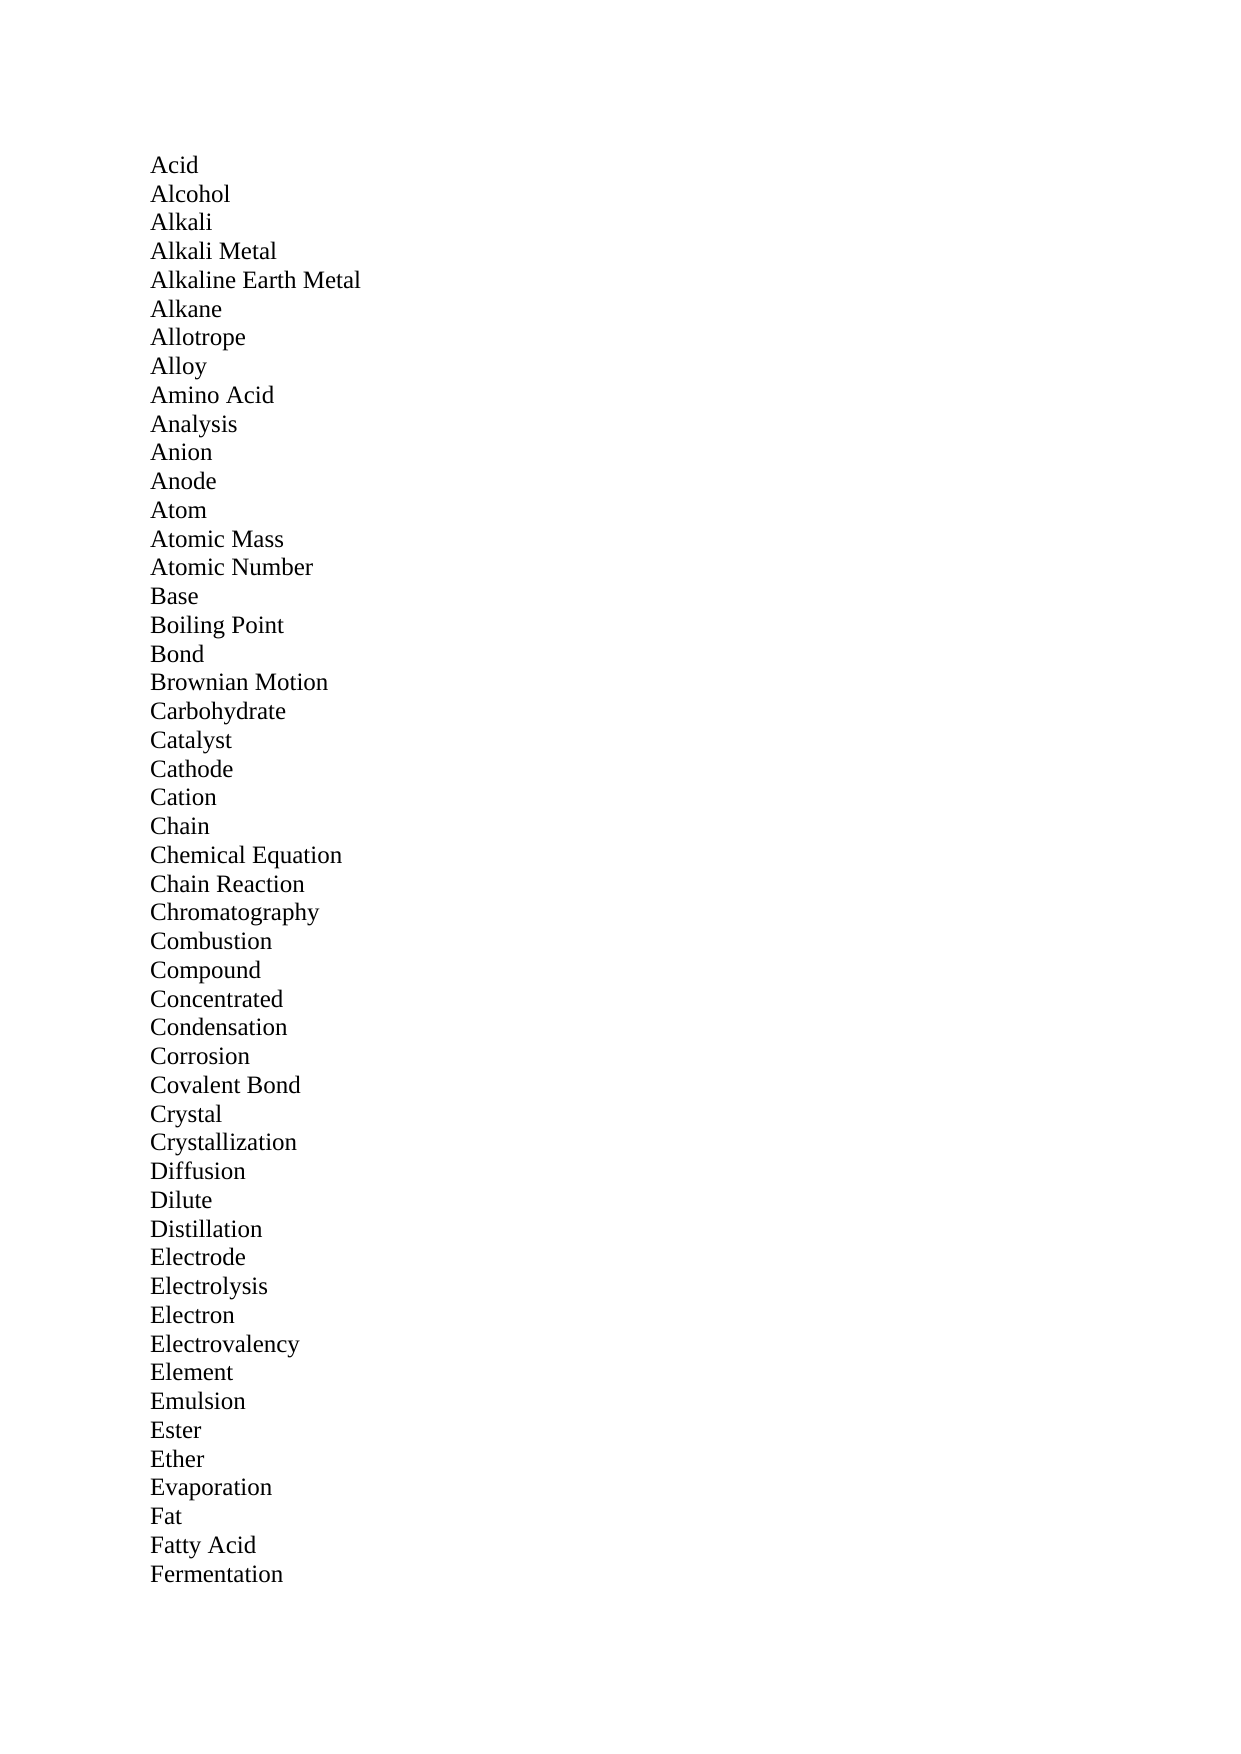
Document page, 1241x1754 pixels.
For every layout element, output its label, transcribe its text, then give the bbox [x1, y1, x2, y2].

text Concentrated [150, 984, 1090, 1012]
text Dilute [150, 1185, 1090, 1214]
text Emulsion [150, 1386, 1090, 1415]
text Alkane [150, 294, 1090, 322]
text Electrovalency [150, 1329, 1090, 1357]
text Alcohol [150, 179, 1090, 207]
text Boiling Point [150, 610, 1090, 639]
text Distillation [150, 1214, 1090, 1242]
text Atomic Mass [150, 524, 1090, 552]
text Corrosion [150, 1041, 1090, 1070]
text Alkali Metal [150, 236, 1090, 265]
text Fermentation [150, 1559, 1090, 1587]
text Alkaline Earth Metal [150, 265, 1090, 294]
text Alkali [150, 207, 1090, 236]
text Compound [150, 955, 1090, 984]
text Diffusion [150, 1156, 1090, 1185]
text Electron [150, 1300, 1090, 1329]
text Evaporation [150, 1472, 1090, 1501]
text Crystallization [150, 1127, 1090, 1156]
text Base [150, 581, 1090, 610]
text Combustion [150, 926, 1090, 955]
text Allotrope [150, 322, 1090, 351]
text Catalyst [150, 725, 1090, 754]
text Bond [150, 639, 1090, 667]
text Anion [150, 437, 1090, 466]
text Element [150, 1357, 1090, 1386]
text Chain [150, 811, 1090, 840]
text Atom [150, 495, 1090, 524]
text Brownian Motion [150, 667, 1090, 696]
text Electrode [150, 1242, 1090, 1271]
text Alloy [150, 351, 1090, 380]
text Anode [150, 466, 1090, 495]
text Ester [150, 1415, 1090, 1444]
text Analysis [150, 409, 1090, 437]
text Condensation [150, 1012, 1090, 1041]
text Carbohydrate [150, 696, 1090, 725]
text Atomic Number [150, 552, 1090, 581]
text Crystal [150, 1099, 1090, 1127]
text Chromatography [150, 897, 1090, 926]
text Chemical Equation [150, 840, 1090, 869]
text Fat [150, 1501, 1090, 1530]
text Chain Reaction [150, 869, 1090, 897]
text Ether [150, 1444, 1090, 1472]
text Covalent Bond [150, 1070, 1090, 1099]
text Cathode [150, 754, 1090, 782]
text Amino Acid [150, 380, 1090, 409]
text Fatty Acid [150, 1530, 1090, 1559]
text Acid [150, 150, 1090, 179]
text Cation [150, 782, 1090, 811]
text Electrolysis [150, 1271, 1090, 1300]
